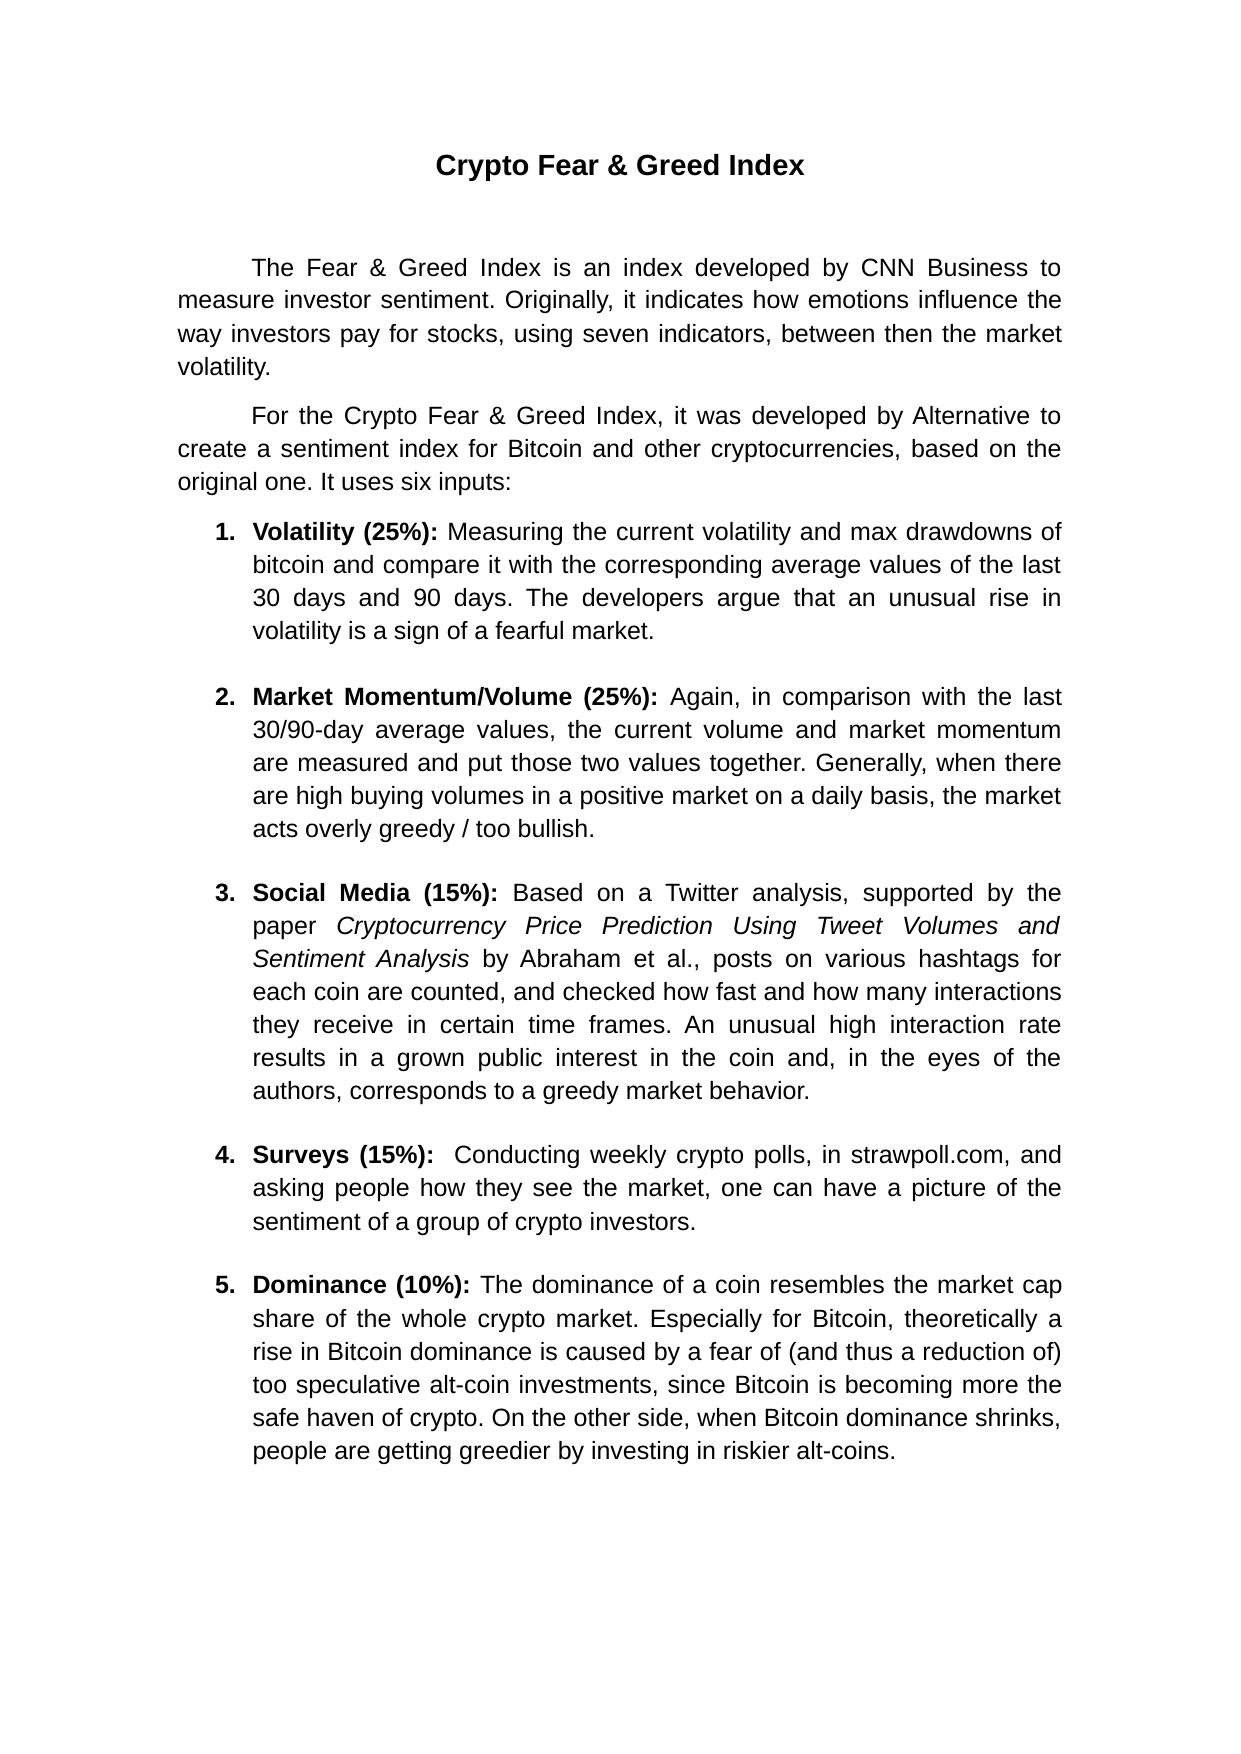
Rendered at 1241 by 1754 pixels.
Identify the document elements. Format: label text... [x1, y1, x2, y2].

text Crypto Fear & Greed Index [177, 148, 1063, 181]
list Surveys (15%): Conducting weekly crypto polls, in strawpoll.com, and asking people how they see the market, one can have a picture of the sentiment of a group of crypto investors. [215, 1140, 1063, 1235]
list Dominance (10%): The dominance of a coin resembles the market cap share of the whole crypto market. Especially for Bitcoin, theoretically a rise in Bitcoin dominance is caused by a fear of (and thus a reduction of) too speculative alt-coin investments, since Bitcoin is becoming more the safe haven of crypto. On the other side, when Bitcoin dominance shrinks, people are getting greedier by investing in riskier alt-coins. [215, 1271, 1063, 1464]
text The Fear & Greed Index is an index developed by CNN Business to measure investor sentiment. Originally, it indicates how emotions influence the way investors pay for stocks, using seven indicators, between then the market volatility. [177, 252, 1063, 380]
list Social Media (15%): Based on a Twitter analysis, supported by the paper Cryptocurrency Price Prediction Using Tweet Volumes and Sentiment Analysis by Abraham et al., posts on various hashtags for each coin are counted, and checked how fast and how many interactions they receive in certain time frames. An unusual high interaction rate results in a grown public interest in the coin and, in the eyes of the authors, corresponds to a greedy market behavior. [215, 878, 1063, 1105]
text For the Crypto Fear & Greed Index, it was developed by Alternative to create a sentiment index for Bitcoin and other cryptocurrencies, based on the original one. It uses six inputs: [177, 401, 1063, 496]
list Market Momentum/Volume (25%): Again, in comparison with the last 30/90-day average values, the current volume and market momentum are measured and put those two values together. Generally, when there are high buying volumes in a positive market on a daily basis, the market acts overly greedy / too bullish. [215, 682, 1063, 843]
list Volatility (25%): Measuring the current volatility and max drawdowns of bitcoin and compare it with the corresponding average values of the last 30 days and 90 days. The developers argue that an unusual rise in volatility is a sign of a fearful market. [215, 517, 1063, 645]
